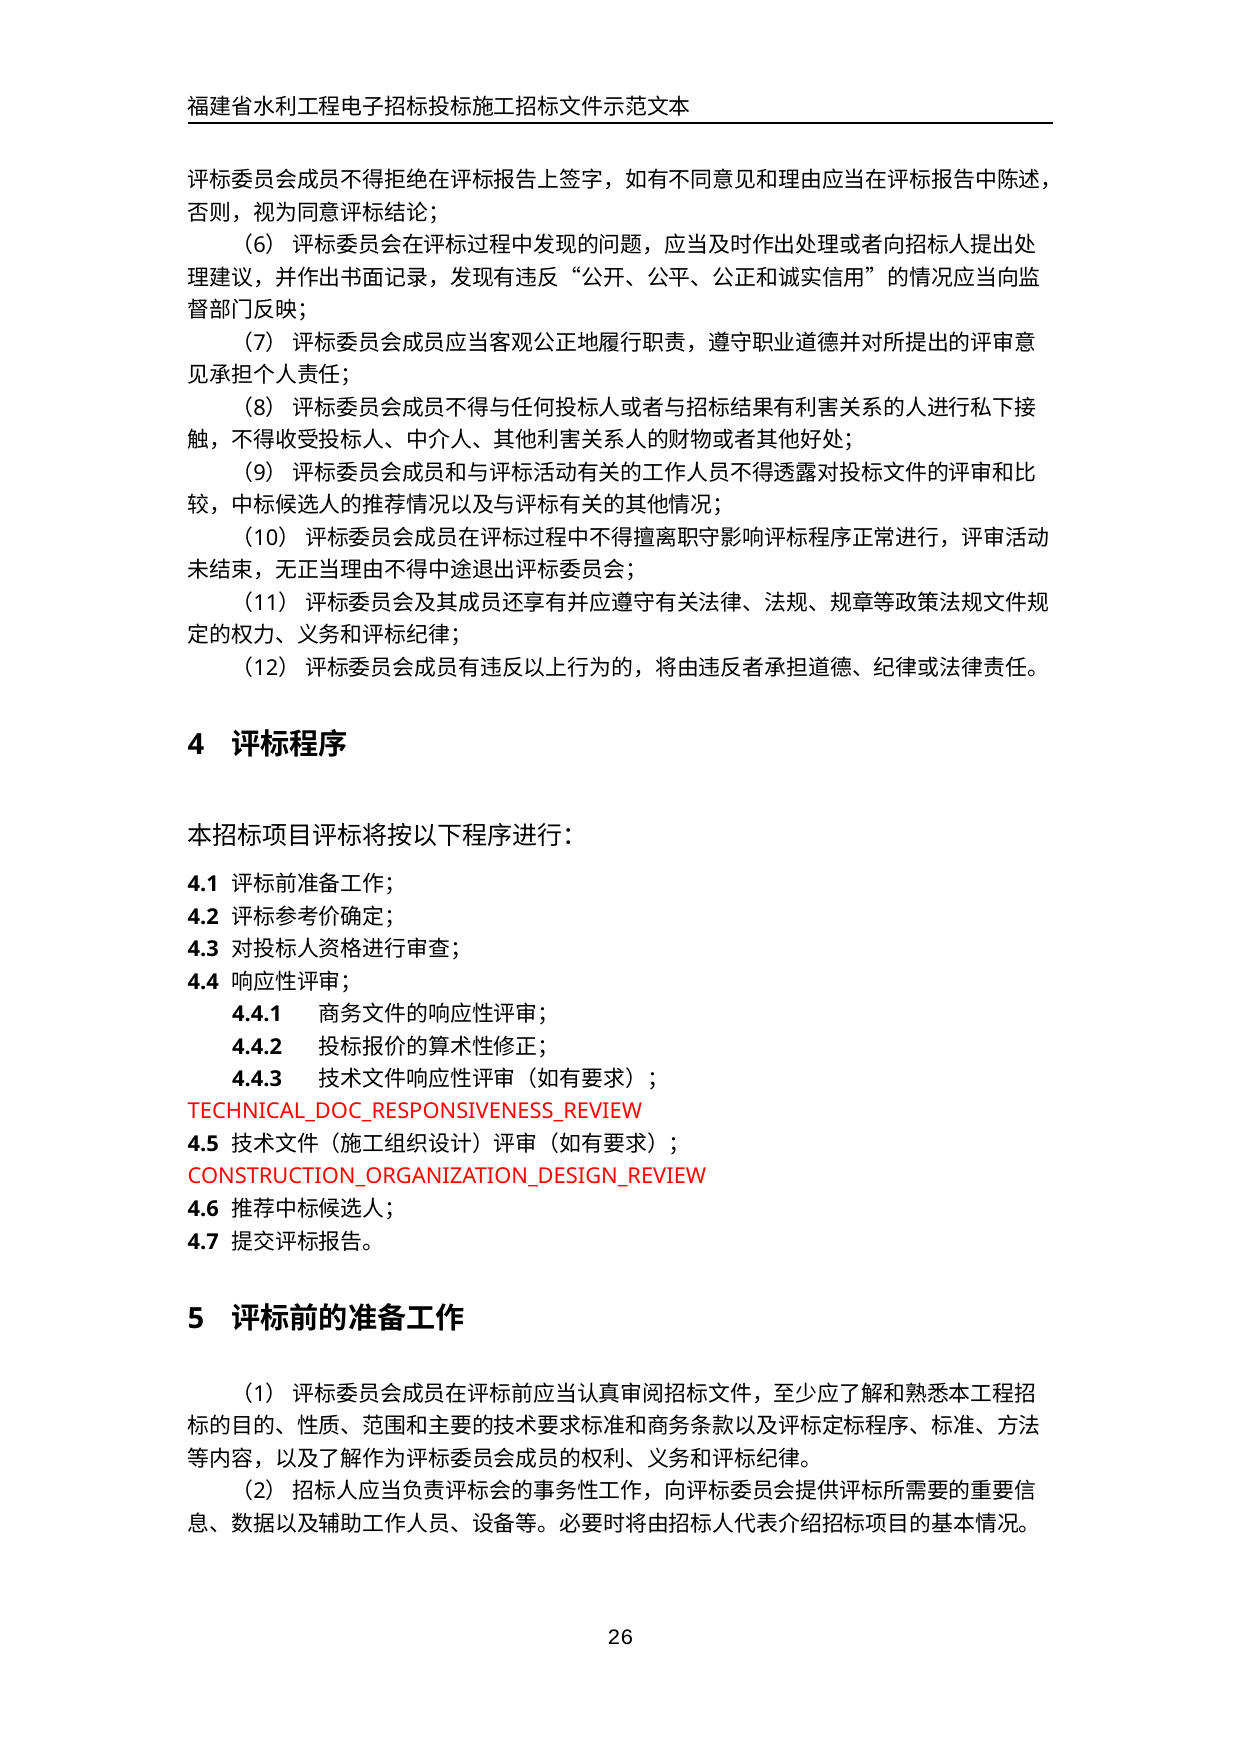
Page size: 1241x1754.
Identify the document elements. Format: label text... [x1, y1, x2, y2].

list 评标参考价确定； [187, 899, 1053, 931]
list 推荐中标候选人； [187, 1191, 1053, 1224]
list 评标委员会成员在评标前应当认真审阅招标文件，至少应了解和熟悉本工程招标的目的、性质、范围和主要的技术要求标准和商务条款以及评标定标程序、标准、方法等内容，以及了解作为评标委员会成员的权利、义务和评标纪律。 [187, 1375, 1053, 1473]
list 评标委员会成员和与评标活动有关的工作人员不得透露对投标文件的评审和比较，中标候选人的推荐情况以及与评标有关的其他情况； [187, 454, 1053, 519]
list 提交评标报告。 [187, 1224, 1053, 1256]
list 投标报价的算术性修正； [187, 1029, 1053, 1061]
subtitle 评标程序 [187, 709, 1053, 774]
list 评标前准备工作； [187, 866, 1053, 899]
list 评标委员会在评标过程中发现的问题，应当及时作出处理或者向招标人提出处理建议，并作出书面记录，发现有违反“公开、公平、公正和诚实信用”的情况应当向监督部门反映； [187, 227, 1053, 324]
list 评标委员会成员不得与任何投标人或者与招标结果有利害关系的人进行私下接触，不得收受投标人、中介人、其他利害关系人的财物或者其他好处； [187, 389, 1053, 454]
list 对投标人资格进行审查； [187, 931, 1053, 964]
list 商务文件的响应性评审； [187, 996, 1053, 1029]
text 本招标项目评标将按以下程序进行： [187, 801, 1053, 866]
list 评标委员会及其成员还享有并应遵守有关法律、法规、规章等政策法规文件规定的权力、义务和评标纪律； [187, 584, 1053, 649]
list 响应性评审； [187, 964, 1053, 996]
list 评标委员会成员有违反以上行为的，将由违反者承担道德、纪律或法律责任。 [187, 649, 1053, 682]
list 招标人应当负责评标会的事务性工作，向评标委员会提供评标所需要的重要信息、数据以及辅助工作人员、设备等。必要时将由招标人代表介绍招标项目的基本情况。 [187, 1473, 1053, 1538]
list 技术文件响应性评审（如有要求）；TECHNICAL_DOC_RESPONSIVENESS_REVIEW [187, 1061, 1053, 1126]
subtitle 评标前的准备工作 [187, 1283, 1053, 1348]
list 评标委员会成员应当客观公正地履行职责，遵守职业道德并对所提出的评审意见承担个人责任； [187, 324, 1053, 389]
list 技术文件（施工组织设计）评审（如有要求）；CONSTRUCTION_ORGANIZATION_DESIGN_REVIEW [187, 1126, 1053, 1191]
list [187, 162, 1053, 227]
list 评标委员会成员在评标过程中不得擅离职守影响评标程序正常进行，评审活动未结束，无正当理由不得中途退出评标委员会； [187, 519, 1053, 584]
